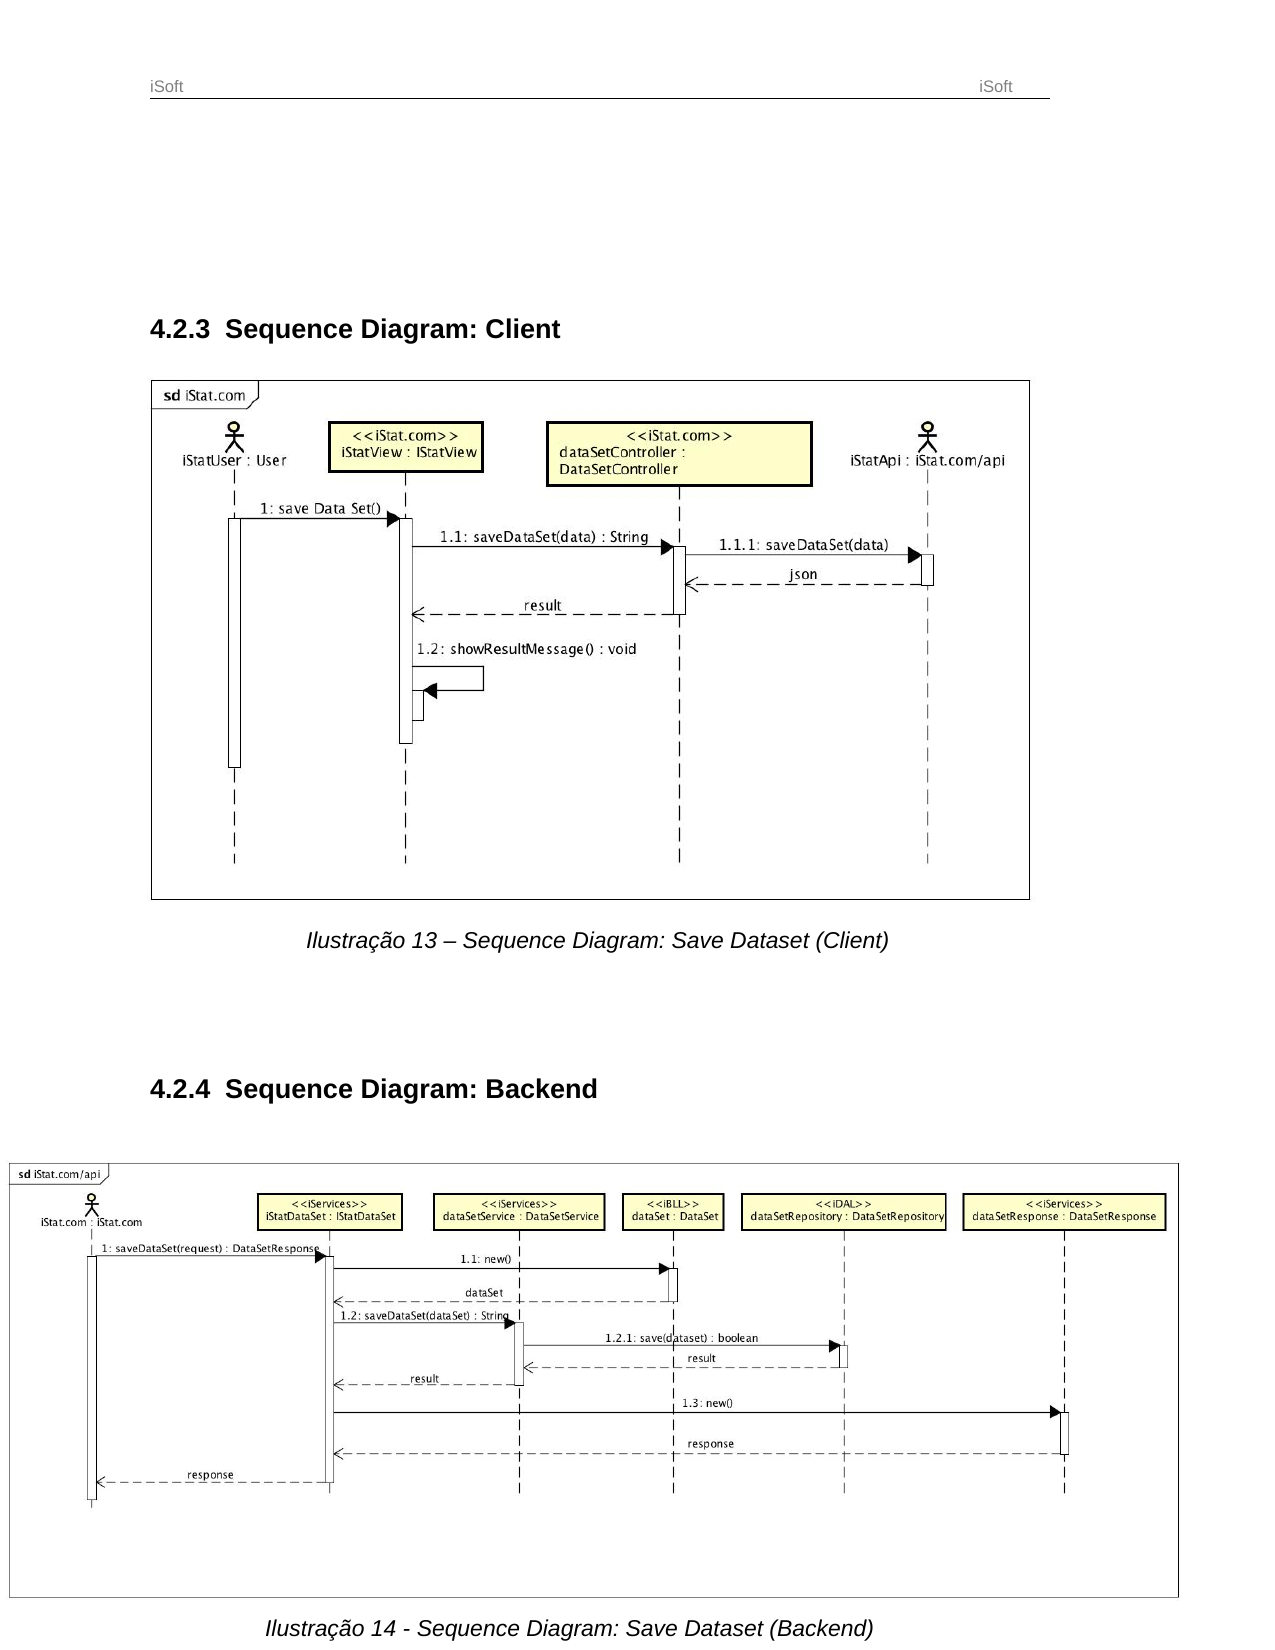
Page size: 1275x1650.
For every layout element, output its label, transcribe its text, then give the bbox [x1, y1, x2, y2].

subtitle Sequence Diagram: Client [150, 309, 1050, 344]
picture [139, 368, 1040, 910]
picture [0, 1154, 1182, 1600]
subtitle Sequence Diagram: Backend [150, 1069, 1050, 1104]
